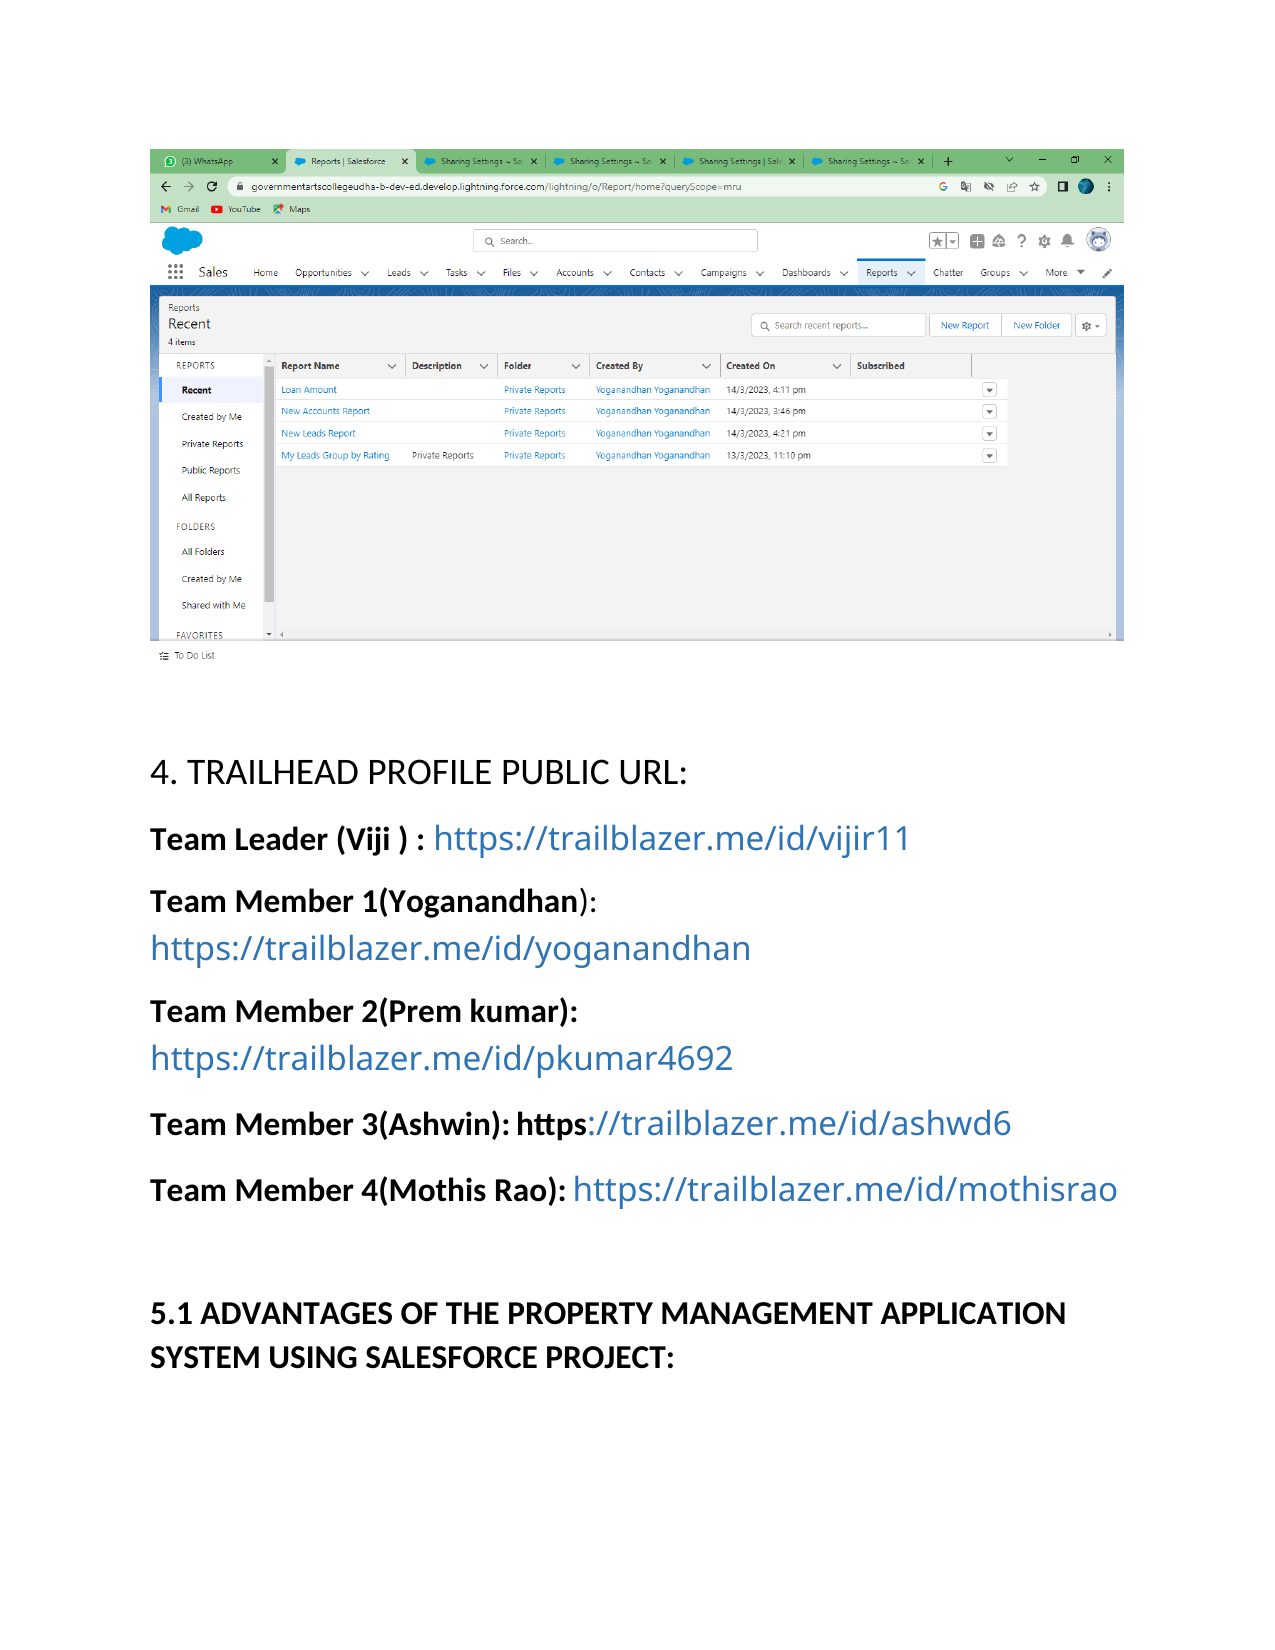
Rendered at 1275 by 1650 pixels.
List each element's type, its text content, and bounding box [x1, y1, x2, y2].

text Team Member 2(Prem kumar): https://trailblazer.me/id/pkumar4692 [150, 990, 1125, 1080]
text Team Member 4(Mothis Rao): https://trailblazer.me/id/mothisrao [150, 1166, 1125, 1211]
text Team Leader (Viji ) : https://trailblazer.me/id/vijir11 [150, 814, 1125, 860]
text Team Member 1(Yoganandhan): https://trailblazer.me/id/yoganandhan [150, 880, 1125, 970]
text 5.1 ADVANTAGES OF THE PROPERTY MANAGEMENT APPLICATION SYSTEM USING SALESFORCE PROJECT: [150, 1292, 1125, 1376]
text 4. TRAILHEAD PROFILE PUBLIC URL: [150, 748, 1125, 794]
picture [150, 149, 1124, 669]
text Team Member 3(Ashwin): https://trailblazer.me/id/ashwd6 [150, 1100, 1125, 1145]
